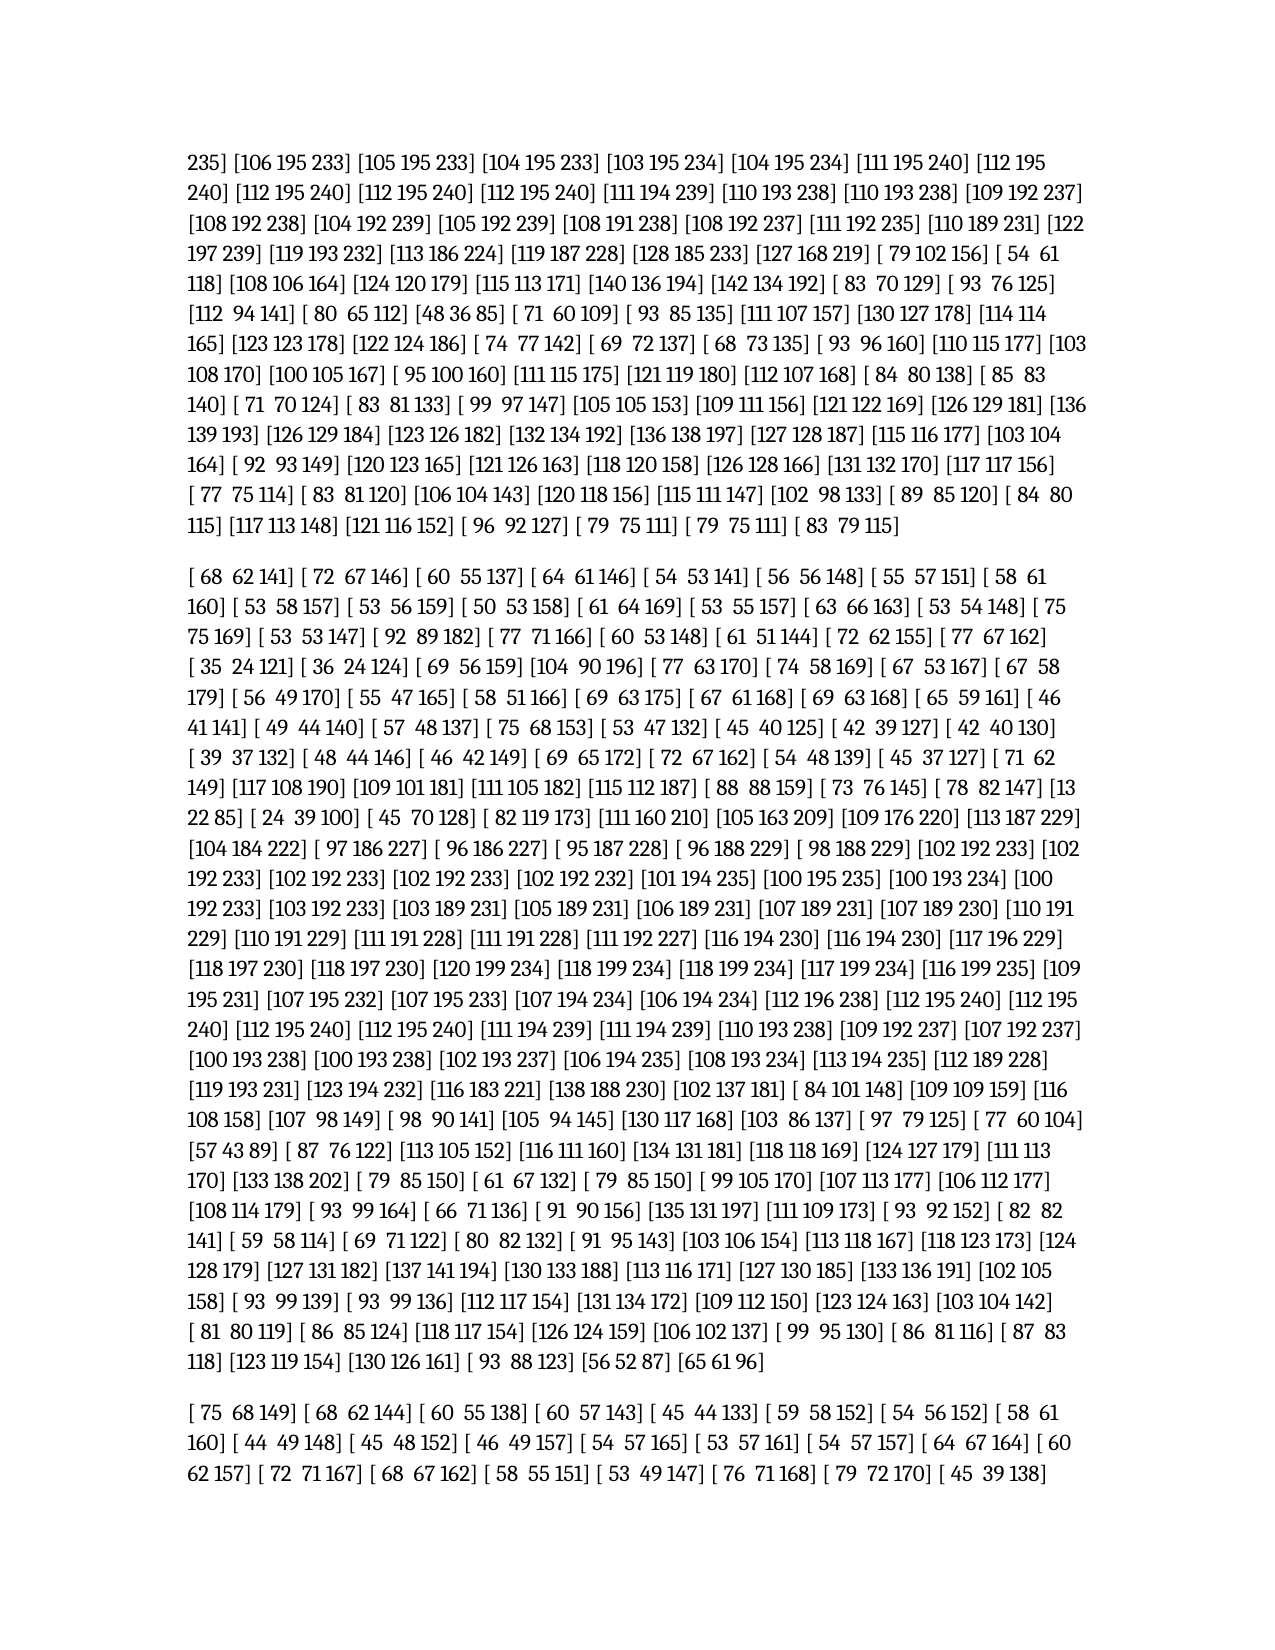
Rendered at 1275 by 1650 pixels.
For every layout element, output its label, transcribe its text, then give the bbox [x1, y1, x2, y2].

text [187, 1400, 1087, 1487]
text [187, 150, 1087, 539]
text [ 68 62 141] [ 72 67 146] [ 60 55 137] [ 64 61 146] [ 54 53 141] [ 56 56 148] [ 55 57 151] [ 58 61 160] [ 53 58 157] [ 53 56 159] [ 50 53 158] [ 61 64 169] [ 53 55 157] [ 63 66 163] [ 53 54 148] [ 75 75 169] [ 53 53 147] [ 92 89 182] [ 77 71 166] [ 60 53 148] [ 61 51 144] [ 72 62 155] [ 77 67 162] [ 35 24 121] [ 36 24 124] [ 69 56 159] [104 90 196] [ 77 63 170] [ 74 58 169] [ 67 53 167] [ 67 58 179] [ 56 49 170] [ 55 47 165] [ 58 51 166] [ 69 63 175] [ 67 61 168] [ 69 63 168] [ 65 59 161] [ 46 41 141] [ 49 44 140] [ 57 48 137] [ 75 68 153] [ 53 47 132] [ 45 40 125] [ 42 39 127] [ 42 40 130] [ 39 37 132] [ 48 44 146] [ 46 42 149] [ 69 65 172] [ 72 67 162] [ 54 48 139] [ 45 37 127] [ 71 62 149] [117 108 190] [109 101 181] [111 105 182] [115 112 187] [ 88 88 159] [ 73 76 145] [ 78 82 147] [13 22 85] [ 24 39 100] [ 45 70 128] [ 82 119 173] [111 160 210] [105 163 209] [109 176 220] [113 187 229] [104 184 222] [ 97 186 227] [ 96 186 227] [ 95 187 228] [ 96 188 229] [ 98 188 229] [102 192 233] [102 192 233] [102 192 233] [102 192 233] [102 192 232] [101 194 235] [100 195 235] [100 193 234] [100 192 233] [103 192 233] [103 189 231] [105 189 231] [106 189 231] [107 189 231] [107 189 230] [110 191 229] [110 191 229] [111 191 228] [111 191 228] [111 192 227] [116 194 230] [116 194 230] [117 196 229] [118 197 230] [118 197 230] [120 199 234] [118 199 234] [118 199 234] [117 199 234] [116 199 235] [109 195 231] [107 195 232] [107 195 233] [107 194 234] [106 194 234] [112 196 238] [112 195 240] [112 195 240] [112 195 240] [112 195 240] [111 194 239] [111 194 239] [110 193 238] [109 192 237] [107 192 237] [100 193 238] [100 193 238] [102 193 237] [106 194 235] [108 193 234] [113 194 235] [112 189 228] [119 193 231] [123 194 232] [116 183 221] [138 188 230] [102 137 181] [ 84 101 148] [109 109 159] [116 108 158] [107 98 149] [ 98 90 141] [105 94 145] [130 117 168] [103 86 137] [ 97 79 125] [ 77 60 104] [57 43 89] [ 87 76 122] [113 105 152] [116 111 160] [134 131 181] [118 118 169] [124 127 179] [111 113 170] [133 138 202] [ 79 85 150] [ 61 67 132] [ 79 85 150] [ 99 105 170] [107 113 177] [106 112 177] [108 114 179] [ 93 99 164] [ 66 71 136] [ 91 90 156] [135 131 197] [111 109 173] [ 93 92 152] [ 82 82 141] [ 59 58 114] [ 69 71 122] [ 80 82 132] [ 91 95 143] [103 106 154] [113 118 167] [118 123 173] [124 128 179] [127 131 182] [137 141 194] [130 133 188] [113 116 171] [127 130 185] [133 136 191] [102 105 158] [ 93 99 139] [ 93 99 136] [112 117 154] [131 134 172] [109 112 150] [123 124 163] [103 104 142] [ 81 80 119] [ 86 85 124] [118 117 154] [126 124 159] [106 102 137] [ 99 95 130] [ 86 81 116] [ 87 83 118] [123 119 154] [130 126 161] [ 93 88 123] [56 52 87] [65 61 96] [187, 563, 1087, 1375]
